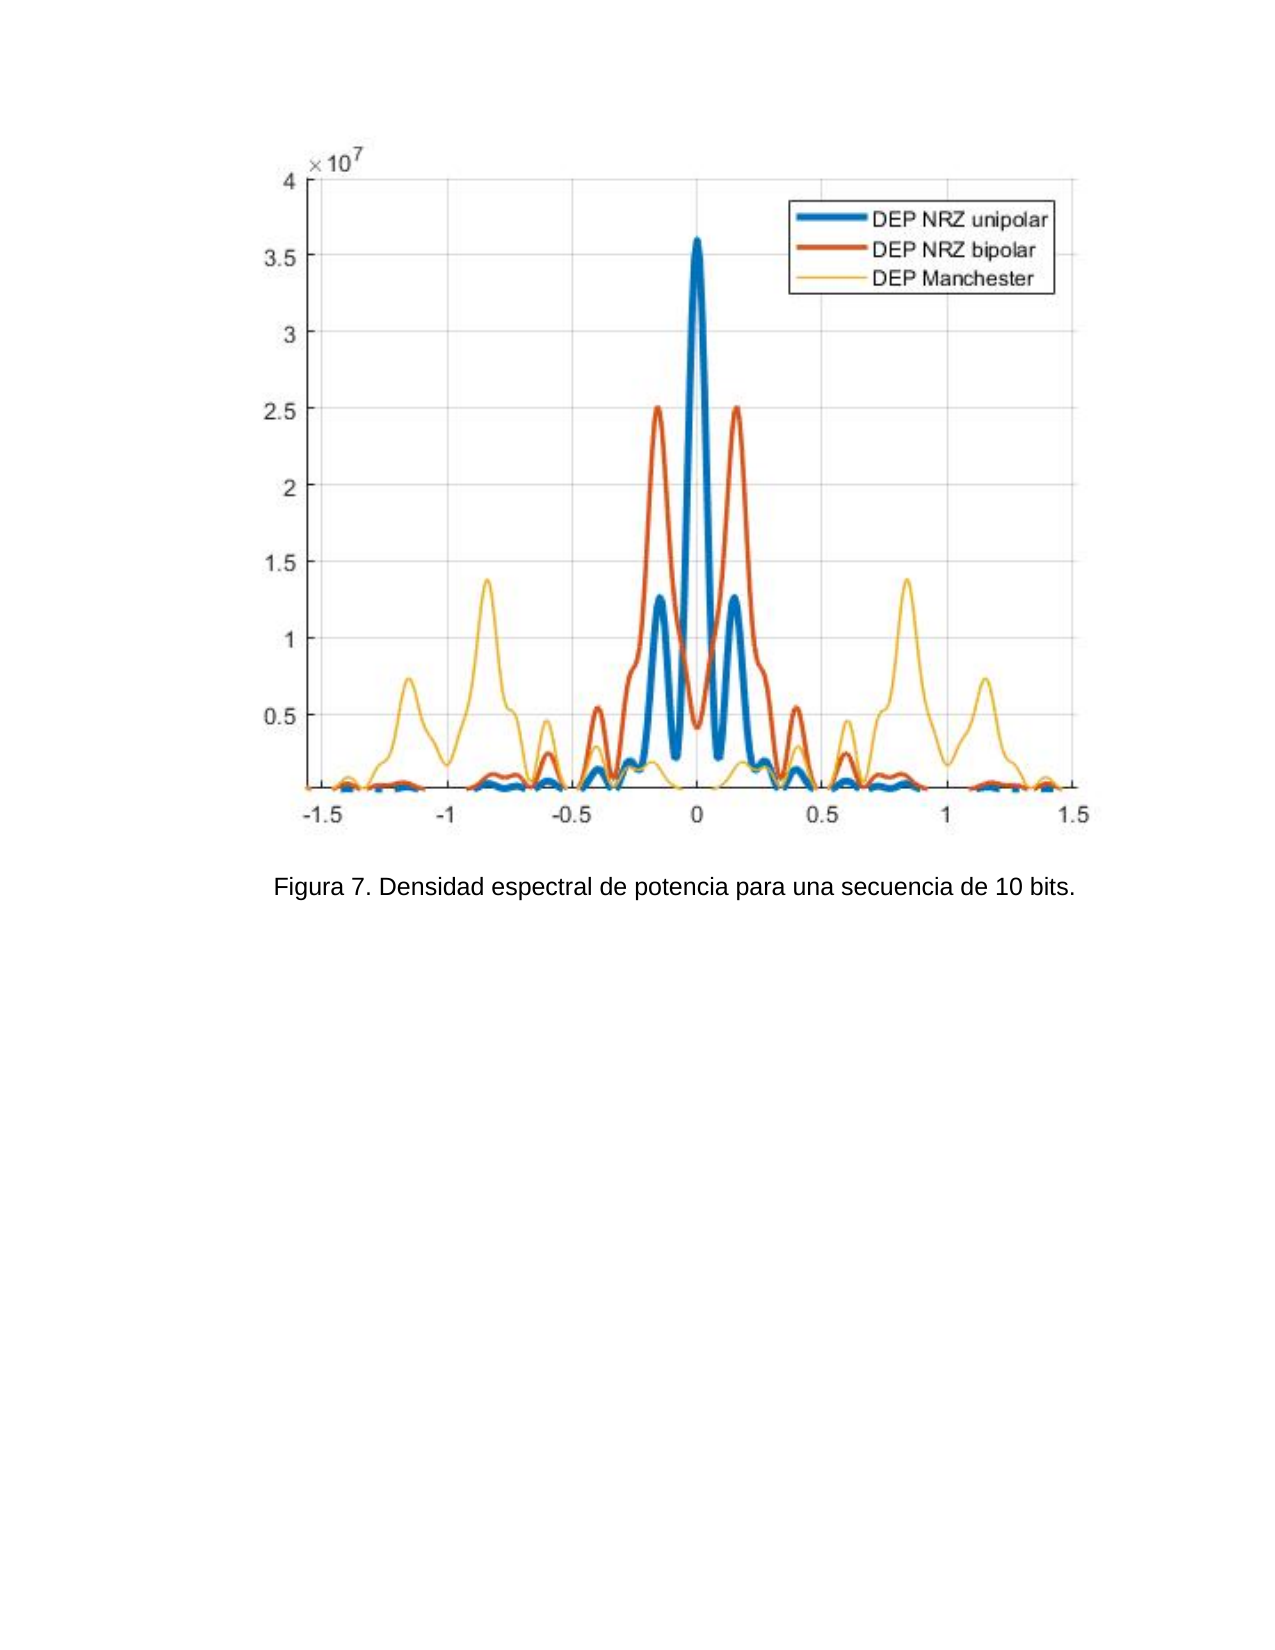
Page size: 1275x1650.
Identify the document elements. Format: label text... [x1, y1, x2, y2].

list Figura 7. Densidad espectral de potencia para una secuencia de 10 bits. [150, 872, 1200, 901]
picture [177, 122, 1173, 871]
